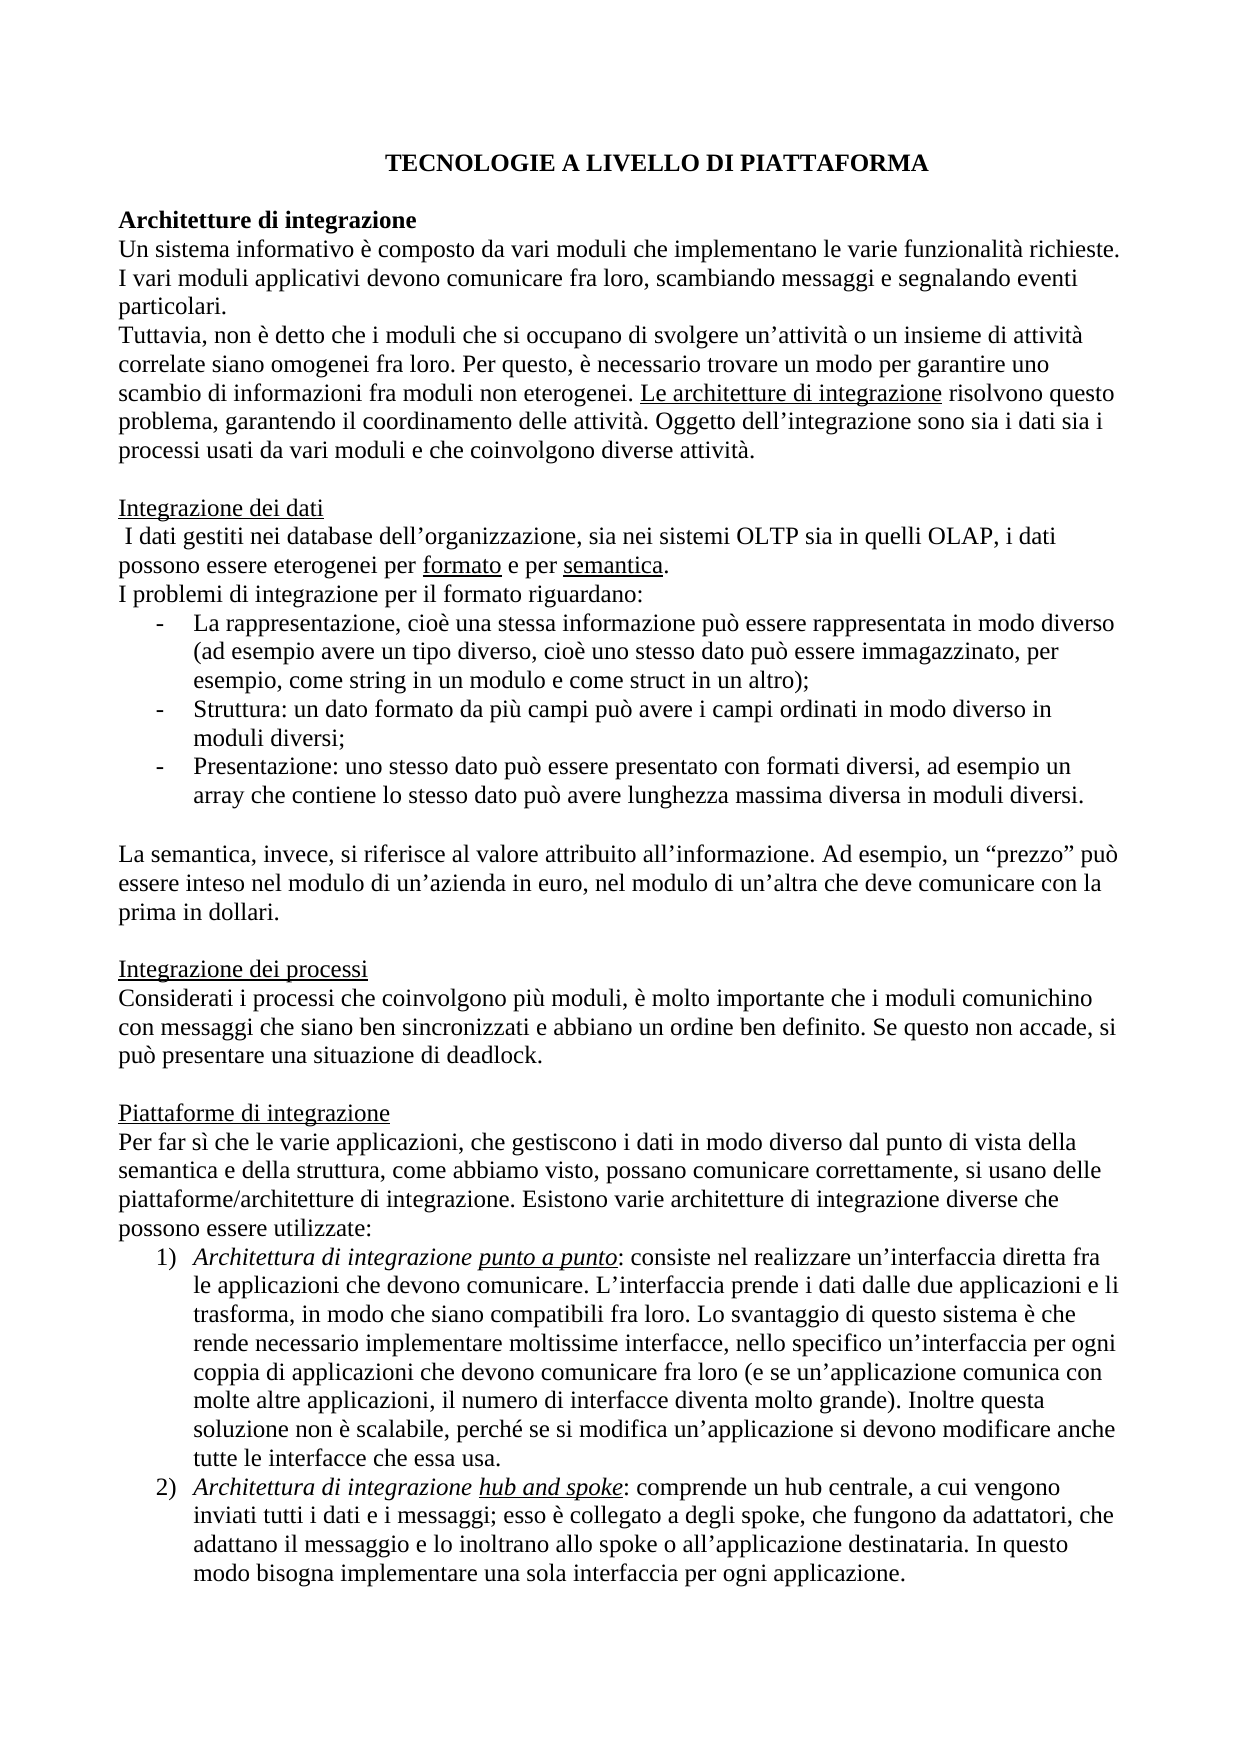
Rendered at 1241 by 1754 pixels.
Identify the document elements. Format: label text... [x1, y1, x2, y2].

list Presentazione: uno stesso dato può essere presentato con formati diversi, ad esempio un array che contiene lo stesso dato può avere lunghezza massima diversa in moduli diversi. [156, 751, 1122, 839]
list Struttura: un dato formato da più campi può avere i campi ordinati in modo diverso in moduli diversi; [156, 694, 1122, 751]
text Piattaforme di integrazione Per far sì che le varie applicazioni, che gestiscono i dati in modo diverso dal punto di vista della semantica e della struttura, come abbiamo visto, possano comunicare correttamente, si usano delle piattaforme/architetture di integrazione. Esistono varie architetture di integrazione diverse che possono essere utilizzate: [118, 1098, 1122, 1242]
list La rappresentazione, cioè una stessa informazione può essere rappresentata in modo diverso (ad esempio avere un tipo diverso, cioè uno stesso dato può essere immagazzinato, per esempio, come string in un modulo e come struct in un altro); [156, 608, 1122, 694]
text Considerati i processi che coinvolgono più moduli, è molto importante che i moduli comunichino con messaggi che siano ben sincronizzati e abbiano un ordine ben definito. Se questo non accade, si può presentare una situazione di deadlock. [118, 983, 1122, 1069]
text Architetture di integrazione [118, 205, 1122, 234]
text I problemi di integrazione per il formato riguardano: [118, 579, 1122, 608]
list Architettura di integrazione hub and spoke: comprende un hub centrale, a cui vengono inviati tutti i dati e i messaggi; esso è collegato a degli spoke, che fungono da adattatori, che adattano il messaggio e lo inoltrano allo spoke o all’applicazione destinataria. In questo modo bisogna implementare una sola interfaccia per ogni applicazione. [156, 1472, 1122, 1587]
text TECNOLOGIE A LIVELLO DI PIATTAFORMA [118, 148, 1122, 176]
text I dati gestiti nei database dell’organizzazione, sia nei sistemi OLTP sia in quelli OLAP, i dati possono essere eterogenei per formato e per semantica. [118, 521, 1122, 579]
text Integrazione dei dati [118, 493, 1122, 521]
list Architettura di integrazione punto a punto: consiste nel realizzare un’interfaccia diretta fra le applicazioni che devono comunicare. L’interfaccia prende i dati dalle due applicazioni e li trasforma, in modo che siano compatibili fra loro. Lo svantaggio di questo sistema è che rende necessario implementare moltissime interfacce, nello specifico un’interfaccia per ogni coppia di applicazioni che devono comunicare fra loro (e se un’applicazione comunica con molte altre applicazioni, il numero di interfacce diventa molto grande). Inoltre questa soluzione non è scalabile, perché se si modifica un’applicazione si devono modificare anche tutte le interfacce che essa usa. [156, 1242, 1122, 1472]
text La semantica, invece, si riferisce al valore attribuito all’informazione. Ad esempio, un “prezzo” può essere inteso nel modulo di un’azienda in euro, nel modulo di un’altra che deve comunicare con la prima in dollari. [118, 839, 1122, 926]
text Integrazione dei processi [118, 954, 1122, 983]
text Un sistema informativo è composto da vari moduli che implementano le varie funzionalità richieste. I vari moduli applicativi devono comunicare fra loro, scambiando messaggi e segnalando eventi particolari. Tuttavia, non è detto che i moduli che si occupano di svolgere un’attività o un insieme di attività correlate siano omogenei fra loro. Per questo, è necessario trovare un modo per garantire uno scambio di informazioni fra moduli non eterogenei. Le architetture di integrazione risolvono questo problema, garantendo il coordinamento delle attività. Oggetto dell’integrazione sono sia i dati sia i processi usati da vari moduli e che coinvolgono diverse attività. [118, 234, 1122, 464]
